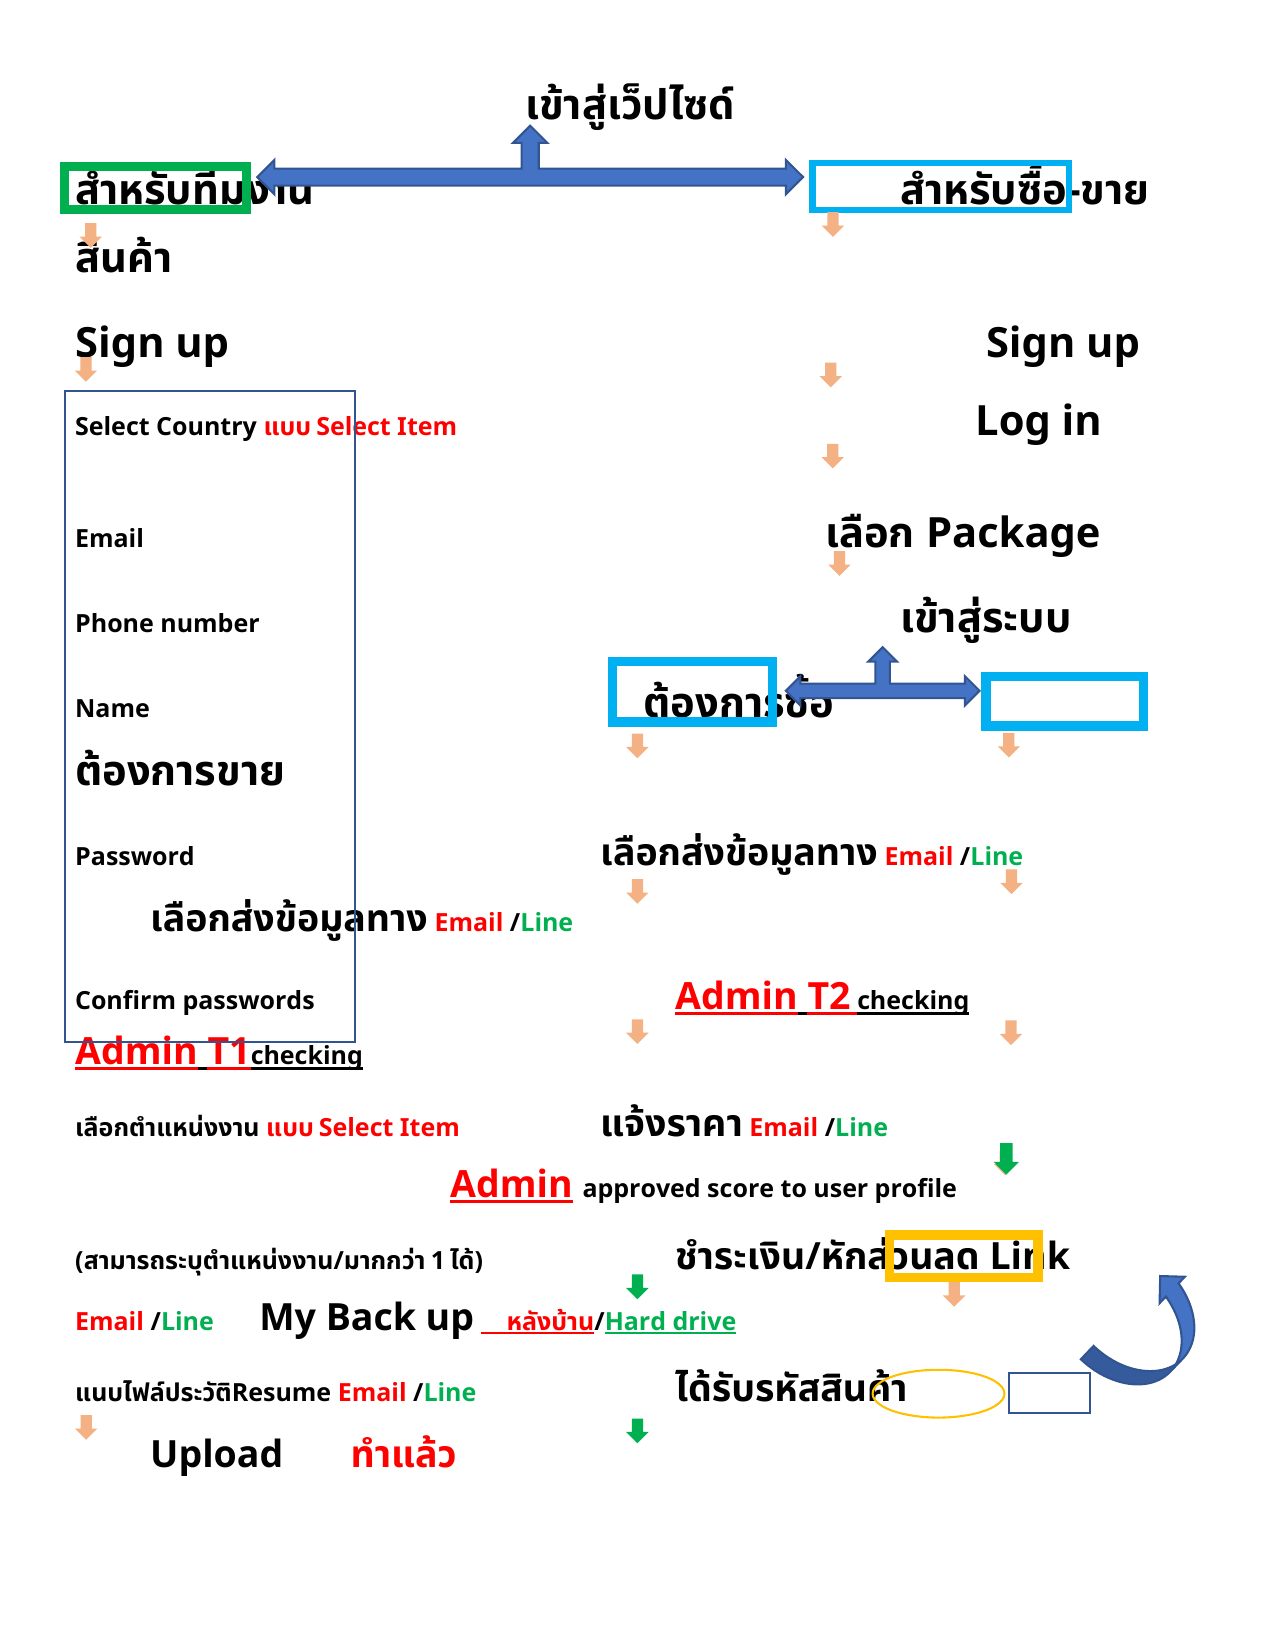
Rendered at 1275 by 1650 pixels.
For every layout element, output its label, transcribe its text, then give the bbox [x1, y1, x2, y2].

text (สามารถระบุตำแหน่งงาน/มากกว่า1ได้) ชำระเงิน/หักส่วนลด Link Email /Line My Back up หลังบ้าน/Hard drive [75, 1229, 1200, 1341]
text เลือกตำแหน่งงาน แบบSelect Item แจ้งราคา Email /Line Admin approved score to user profile [75, 1096, 1200, 1208]
text Name ต้องการซื้อ ต้องการขาย [356, 673, 1200, 804]
text Phone number เข้าสู่ระบบ [75, 588, 354, 651]
text แนบไฟล์ประวัติResume Email /Line ได้รับรหัสสินค้า Upload ทำแล้ว [75, 1362, 1200, 1485]
text Email เลือก Package [75, 503, 354, 567]
text สำหรับทีมงาน สำหรับซื้อ-ขายสินค้า [75, 159, 1200, 291]
text เข้าสู่เว็ปไซด์ [450, 75, 1200, 138]
text Phone number เข้าสู่ระบบ [356, 588, 1200, 651]
text Email เลือก Package [356, 503, 1200, 567]
text Sign up Sign up [75, 312, 1200, 369]
text Password เลือกส่งข้อมูลทาง Email /Line เลือกส่งข้อมูลทาง Email /Line [75, 825, 354, 948]
text Select Country แบบSelect Item Log in [356, 390, 1200, 484]
text Password เลือกส่งข้อมูลทาง Email /Line เลือกส่งข้อมูลทาง Email /Line [356, 825, 1200, 948]
text Select Country แบบSelect Item Log in [75, 392, 354, 484]
text Confirm passwords Admin T2 checking Admin T1checking [75, 969, 1200, 1076]
text Name ต้องการซื้อ ต้องการขาย [75, 673, 354, 804]
